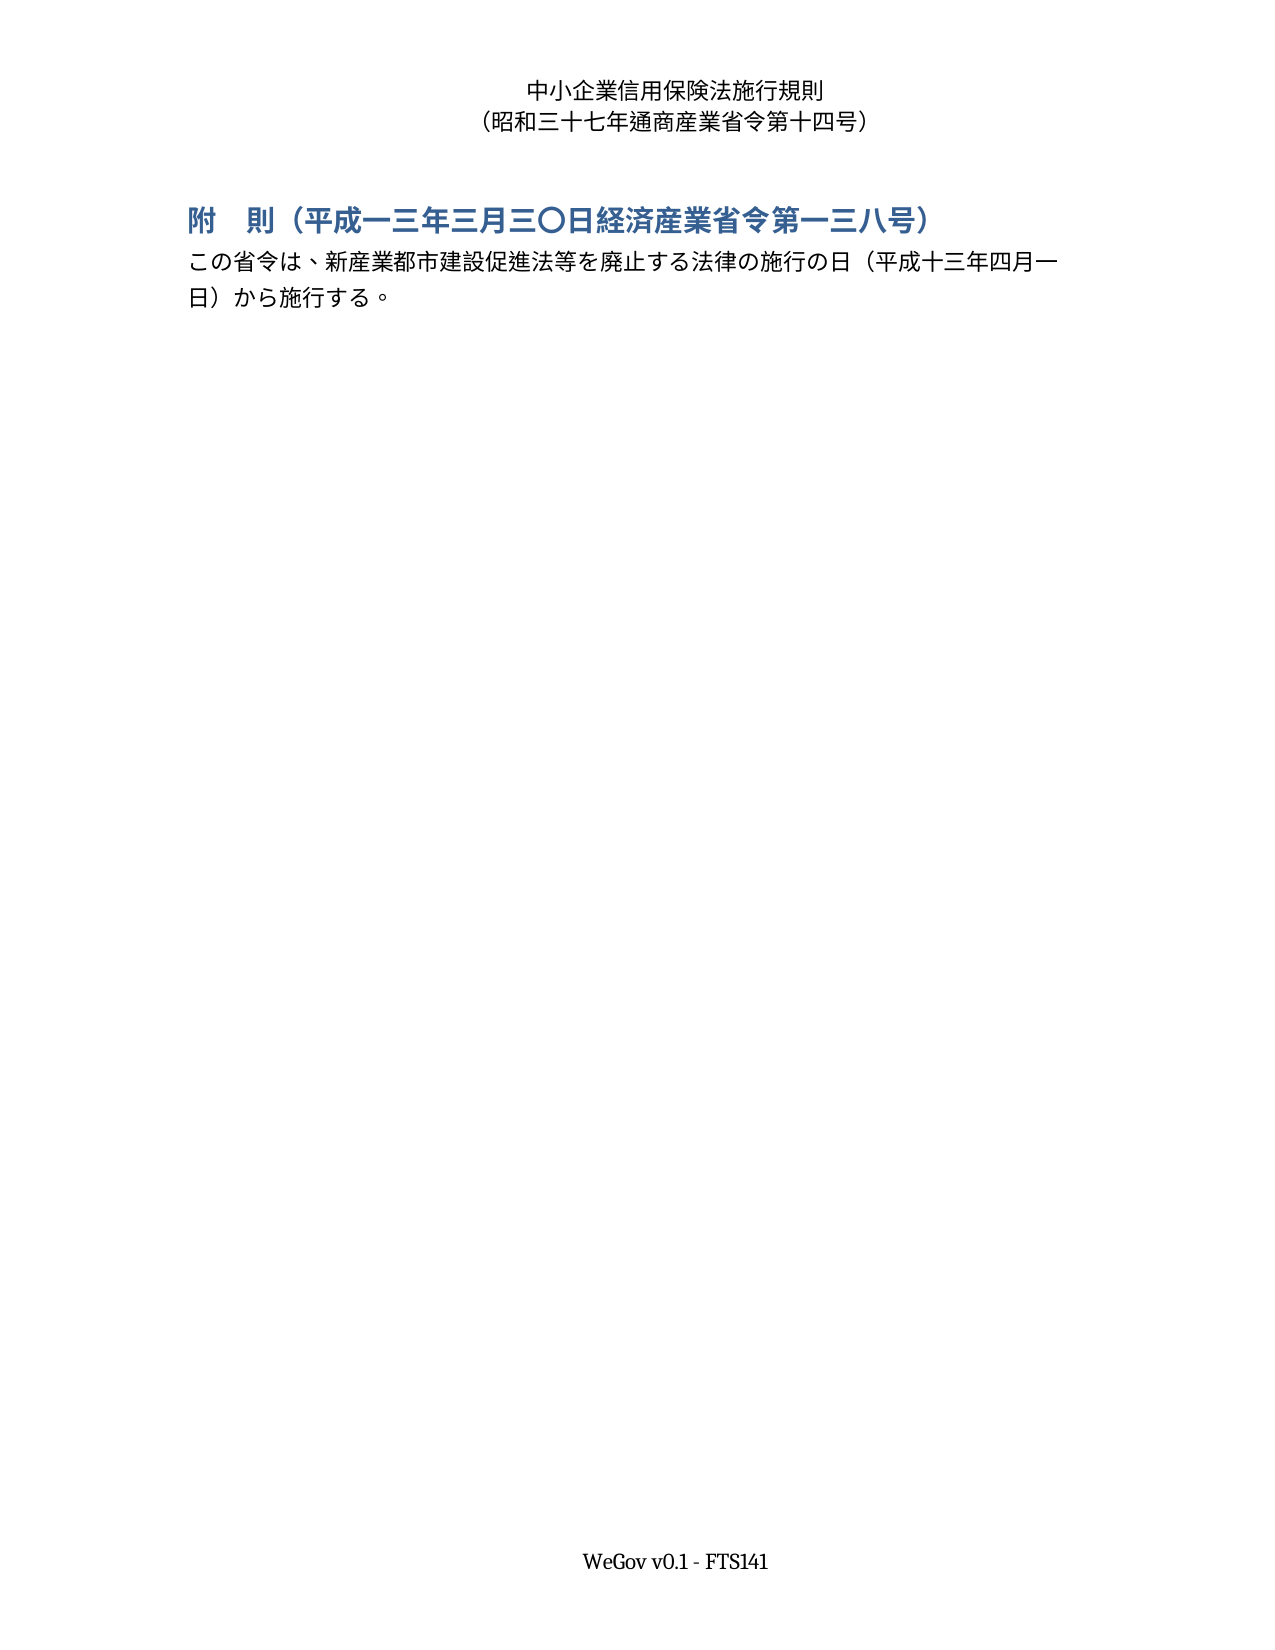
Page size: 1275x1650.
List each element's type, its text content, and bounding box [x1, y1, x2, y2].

subtitle 附 則（平成一三年三月三〇日経済産業省令第一三八号） [187, 200, 1087, 240]
text この省令は、新産業都市建設促進法等を廃止する法律の施行の日（平成十三年四月一日）から施行する。 [187, 246, 1087, 313]
